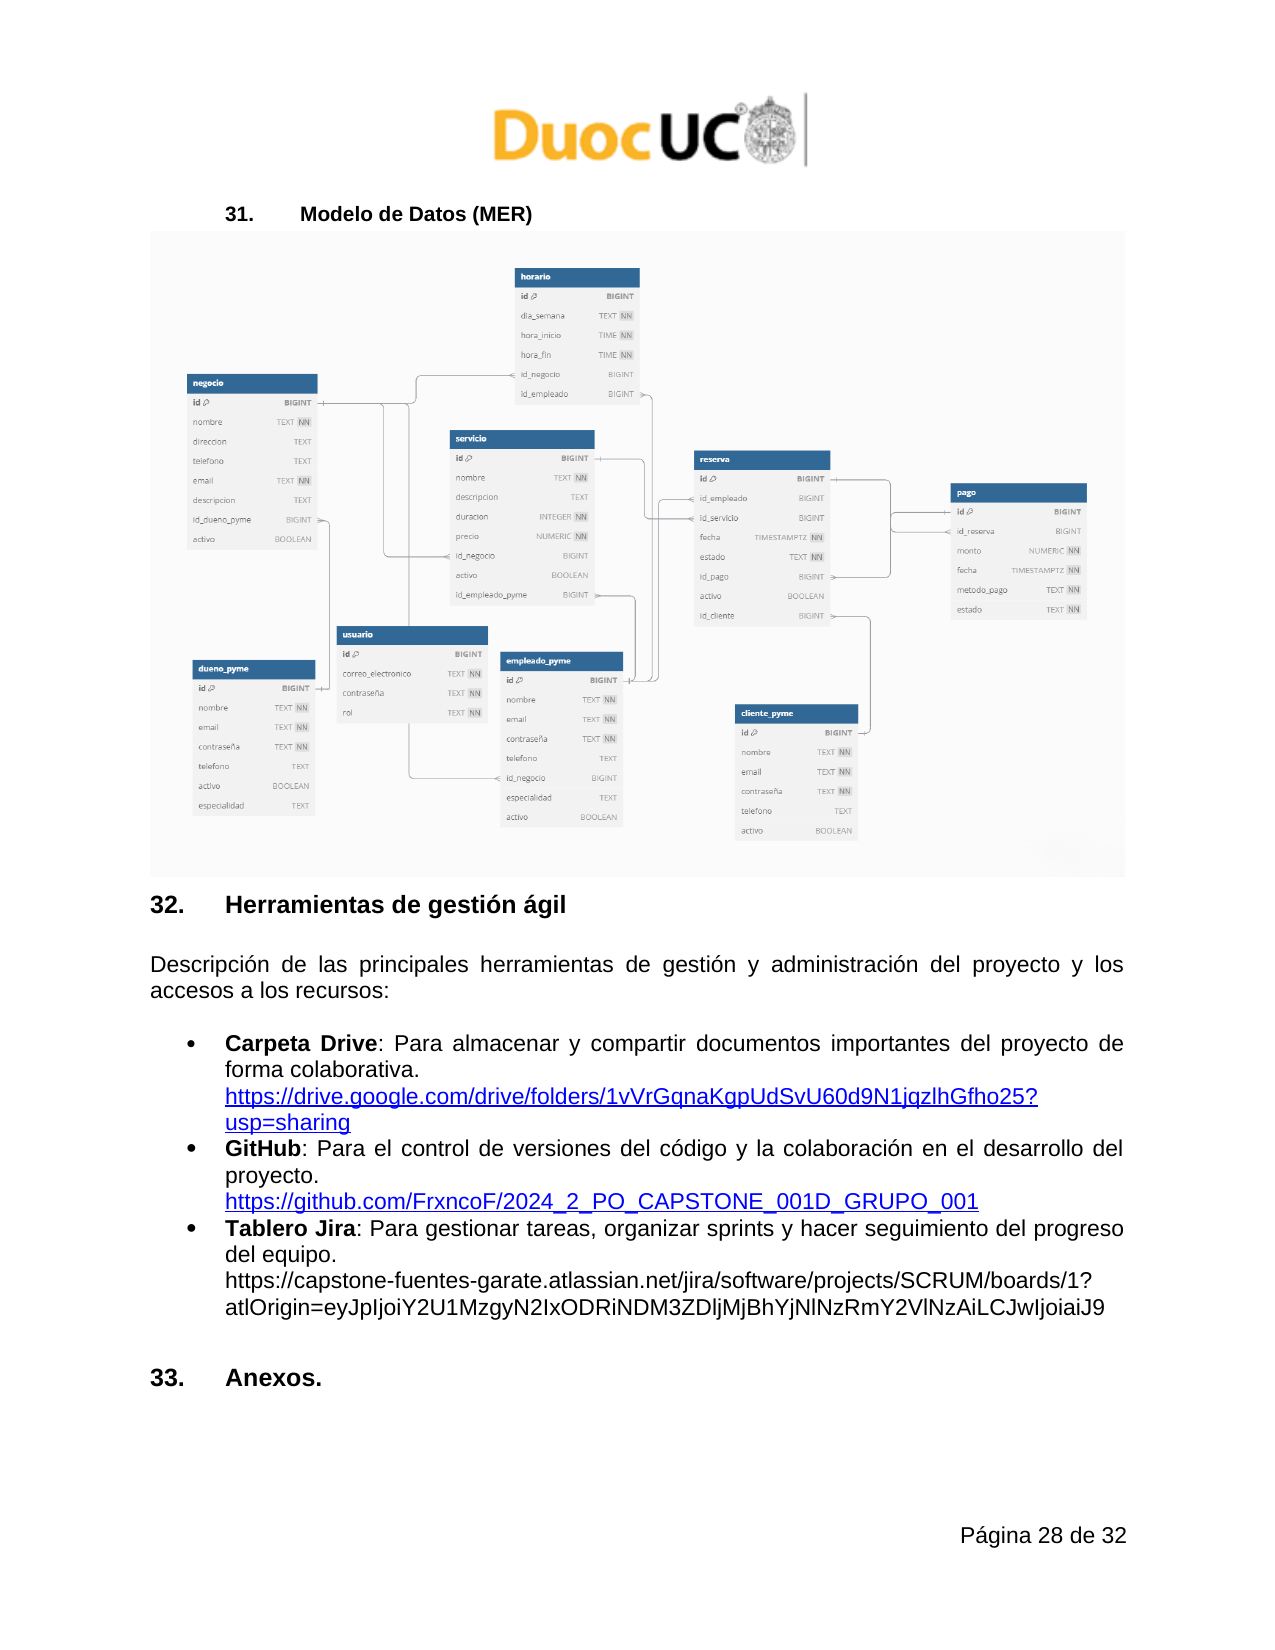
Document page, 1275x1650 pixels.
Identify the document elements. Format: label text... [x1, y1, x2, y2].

list GitHub: Para el control de versiones del código y la colaboración en el desarrollo del proyecto. [187, 1135, 1125, 1188]
subtitle Anexos. [150, 1363, 1125, 1392]
list https://drive.google.com/drive/folders/1vVrGqnaKgpUdSvU60d9N1jqzlhGfho25?usp=sharing [225, 1083, 1125, 1135]
picture [464, 79, 810, 150]
list https://capstone-fuentes-garate.atlassian.net/jira/software/projects/SCRUM/boards/1?atlOrigin=eyJpIjoiY2U1MzgyN2IxODRiNDM3ZDljMjBhYjNlNzRmY2VlNzAiLCJwIjoiaiJ9 [225, 1267, 1125, 1320]
text Descripción de las principales herramientas de gestión y administración del proyecto y los accesos a los recursos: [150, 951, 1125, 1004]
subtitle Modelo de Datos (MER) [225, 150, 1125, 226]
subtitle Herramientas de gestión ágil [150, 889, 1125, 918]
list Tablero Jira: Para gestionar tareas, organizar sprints y hacer seguimiento del progreso del equipo. [187, 1214, 1125, 1267]
list https://github.com/FrxncoF/2024_2_PO_CAPSTONE_001D_GRUPO_001 [225, 1188, 1125, 1214]
picture [150, 231, 1125, 877]
list Carpeta Drive: Para almacenar y compartir documentos importantes del proyecto de forma colaborativa. [187, 1030, 1125, 1083]
